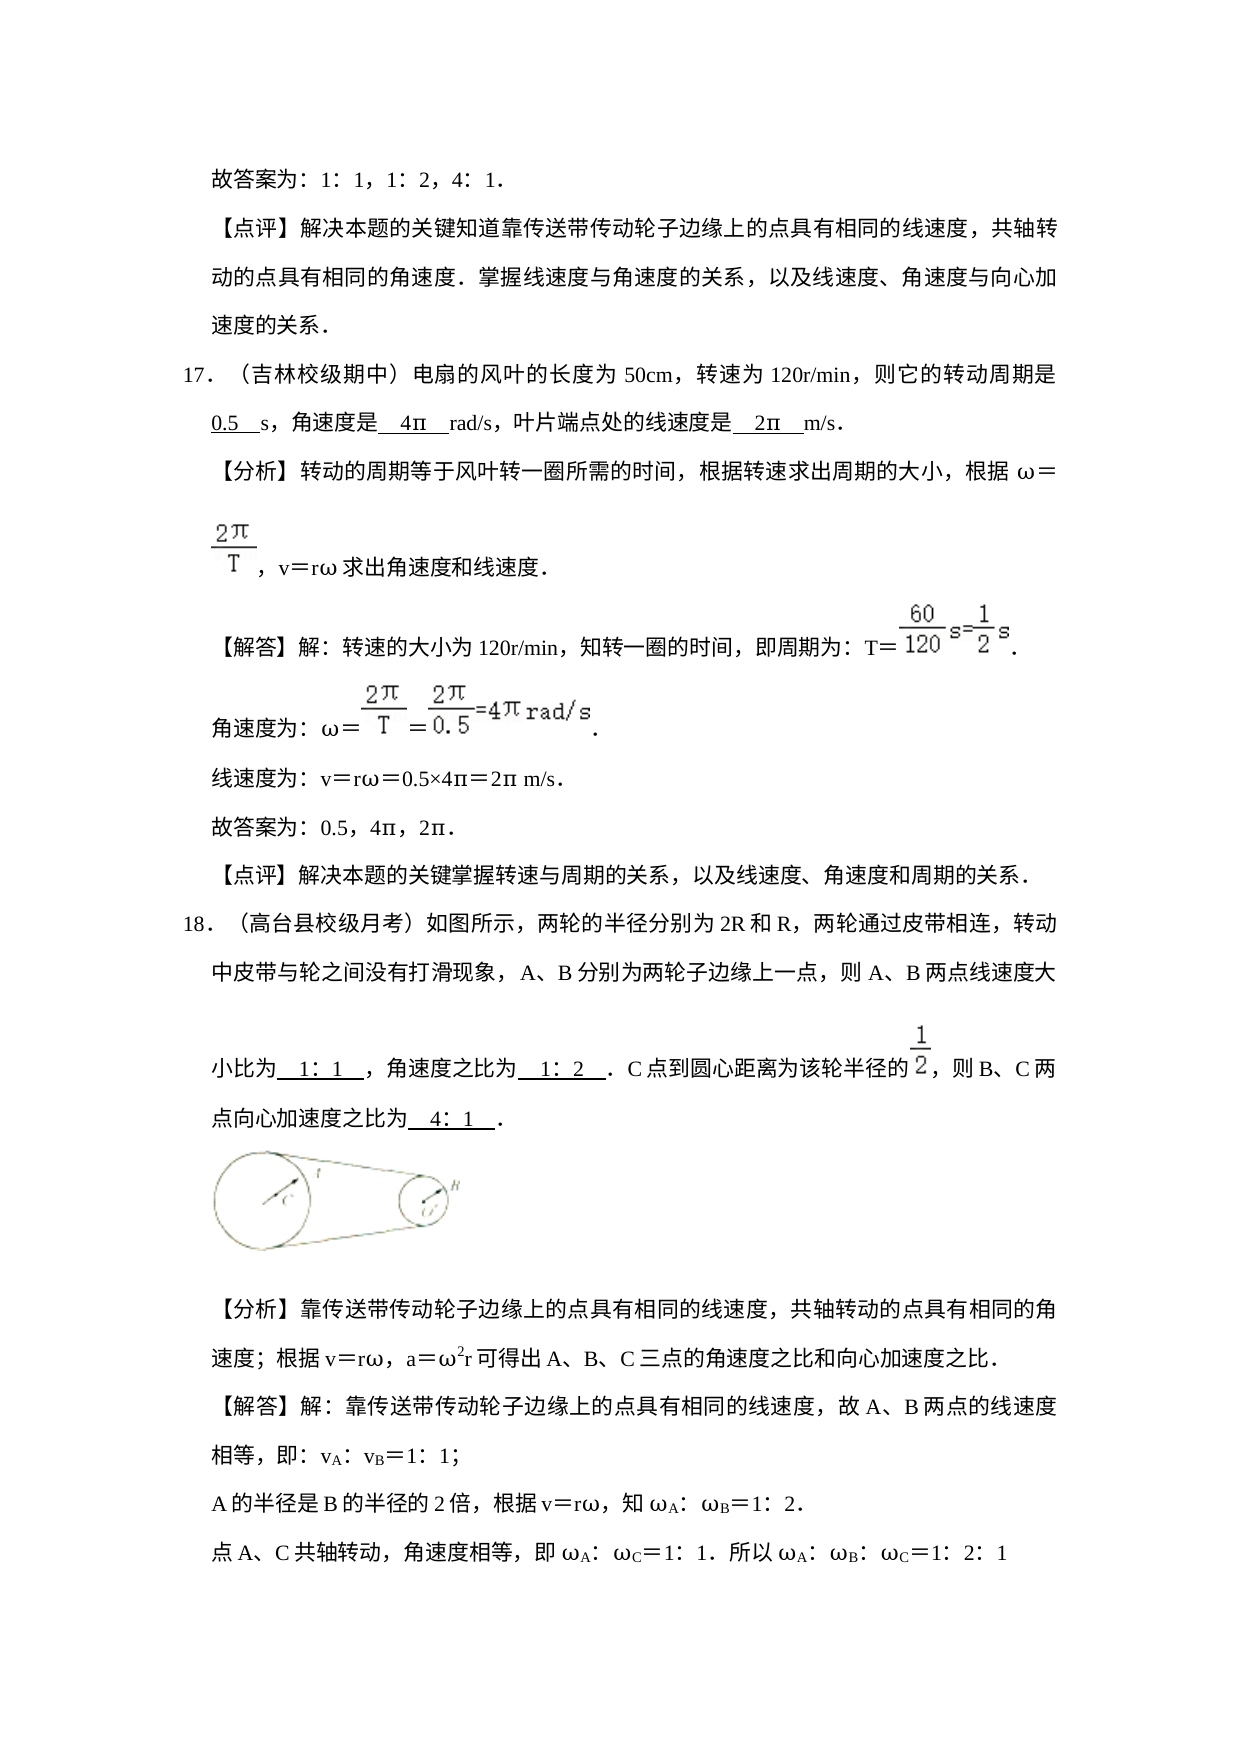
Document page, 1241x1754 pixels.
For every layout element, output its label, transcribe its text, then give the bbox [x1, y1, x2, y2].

picture [361, 681, 407, 737]
text 【点评】解决本题的关键知道靠传送带传动轮子边缘上的点具有相同的线速度，共轴转动的点具有相同的角速度．掌握线速度与角速度的关系，以及线速度、角速度与向心加速度的关系． [211, 210, 1058, 340]
text 【解答】解：靠传送带传动轮子边缘上的点具有相同的线速度，故A、B两点的线速度相等，即：vA：vB＝1：1； [211, 1389, 1058, 1470]
picture [211, 520, 257, 575]
text 线速度为：v＝rω＝0.5×4π＝2π m/s． [211, 761, 1058, 793]
picture [211, 1148, 460, 1251]
text 【解答】解：转速的大小为120r/min，知转一圈的时间，即周期为：T＝． [211, 599, 1058, 664]
text 角速度为：ω＝＝． [211, 680, 1058, 745]
picture [428, 681, 590, 737]
text 故答案为：0.5，4π，2π． [211, 809, 1058, 842]
text 17．（吉林校级期中）电扇的风叶的长度为50cm，转速为120r/min，则它的转动周期是 0.5 s，角速度是 4π rad/s，叶片端点处的线速度是 2π m/s． [183, 356, 1058, 437]
text 【分析】靠传送带传动轮子边缘上的点具有相同的线速度，共轴转动的点具有相同的角速度；根据v＝rω，a＝ω2r可得出A、B、C三点的角速度之比和向心加速度之比． [211, 1292, 1058, 1373]
text 故答案为：1：1，1：2，4：1． [211, 162, 1058, 194]
text A的半径是B的半径的2倍，根据v＝rω，知ωA：ωB＝1：2． [211, 1486, 1058, 1518]
text 点A、C共轴转动，角速度相等，即ωA：ωC＝1：1．所以ωA：ωB：ωC＝1：2：1 [211, 1534, 1058, 1567]
text 18．（高台县校级月考）如图所示，两轮的半径分别为2R和R，两轮通过皮带相连，转动中皮带与轮之间没有打滑现象，A、B分别为两轮子边缘上一点，则A、B两点线速度大小比为 1：1 ，角速度之比为 1：2 ．C点到圆心距离为该轮半径的，则B、C两点向心加速度之比为 4：1 ． [183, 906, 1058, 1133]
text 【分析】转动的周期等于风叶转一圈所需的时间，根据转速求出周期的大小，根据ω＝，v＝rω求出角速度和线速度． [211, 453, 1058, 583]
picture [899, 600, 1009, 656]
text 【点评】解决本题的关键掌握转速与周期的关系，以及线速度、角速度和周期的关系． [211, 857, 1058, 890]
picture [910, 1021, 931, 1077]
